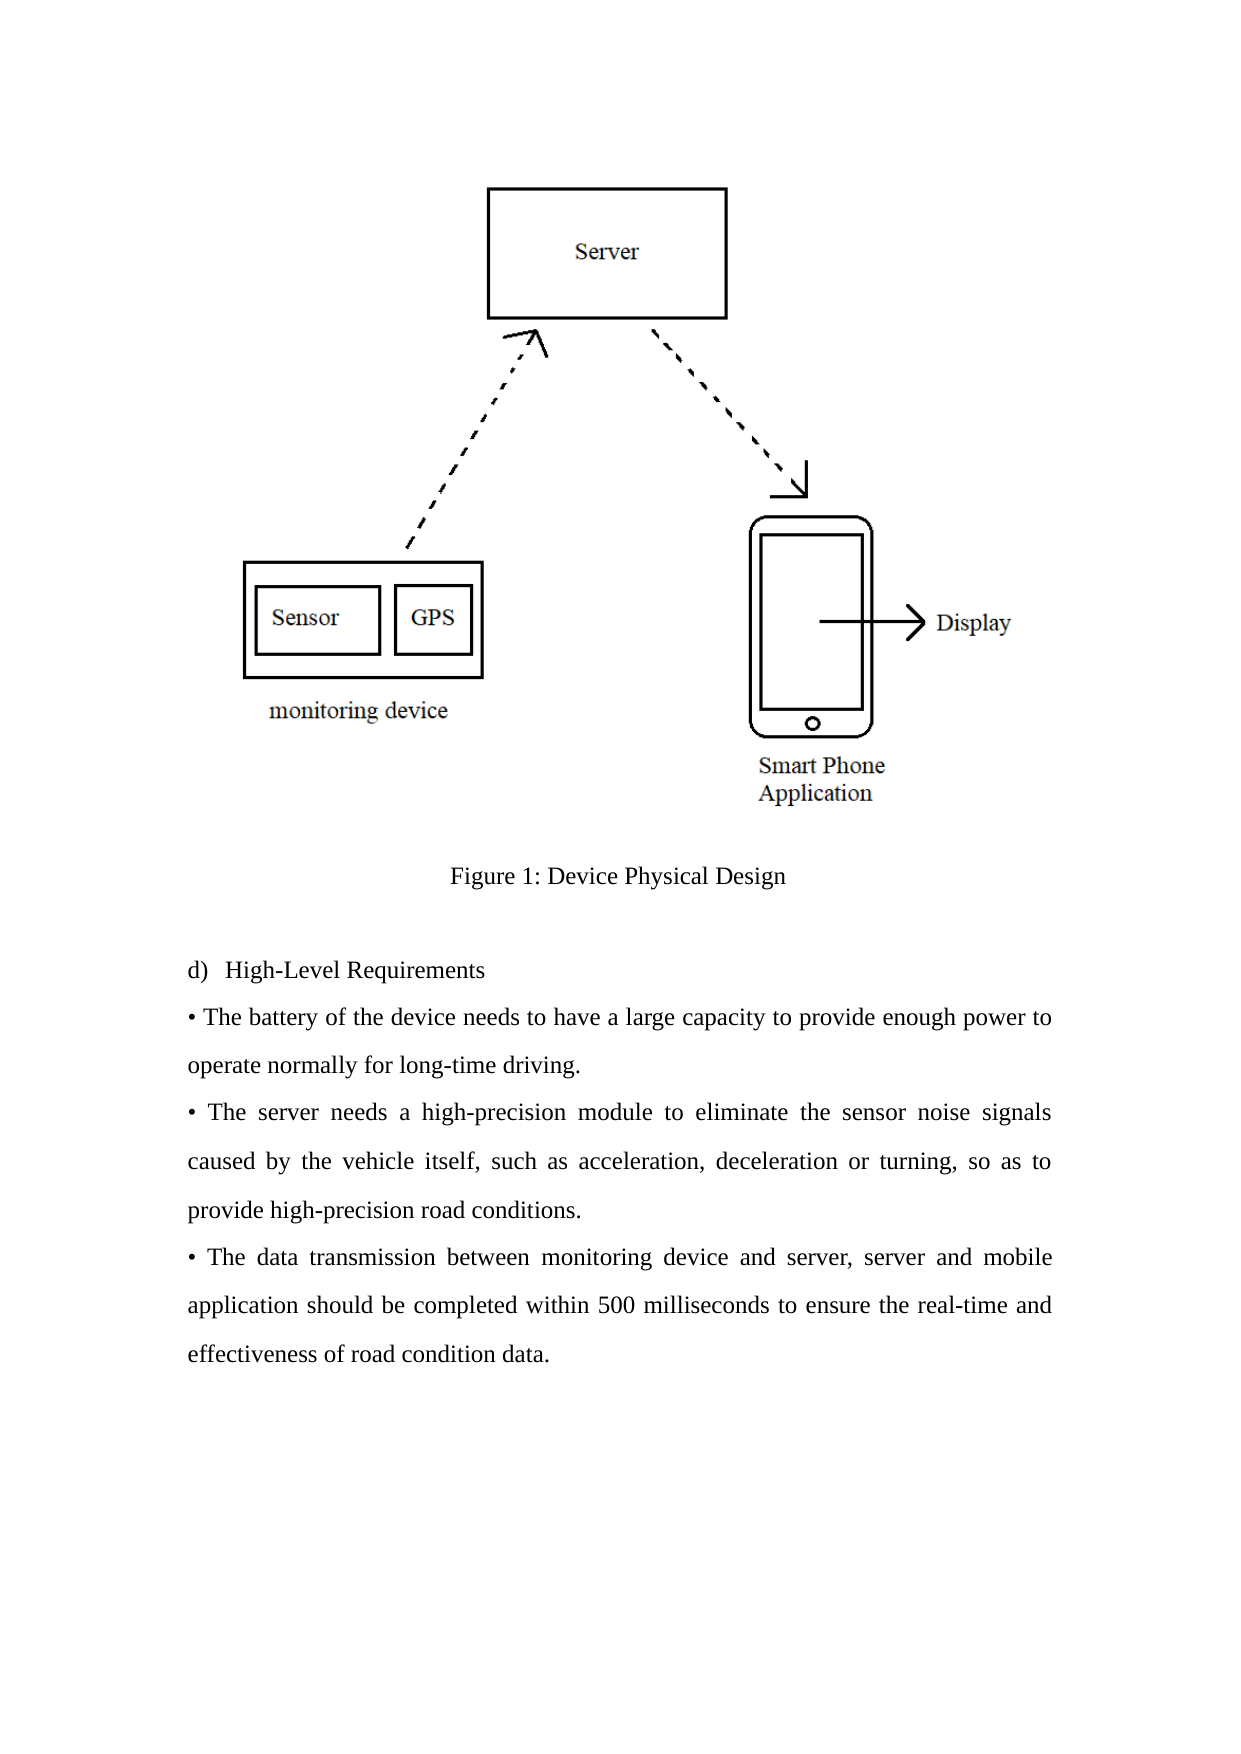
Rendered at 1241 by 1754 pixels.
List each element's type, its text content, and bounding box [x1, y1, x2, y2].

text • The data transmission between monitoring device and server, server and mobile application should be completed within 500 milliseconds to ensure the real-time and effectiveness of road condition data. [187, 1240, 1053, 1370]
text • The server needs a high-precision module to eliminate the sensor noise signals caused by the vehicle itself, such as acceleration, deceleration or turning, so as to provide high-precision road conditions. [187, 1096, 1053, 1226]
text • The battery of the device needs to have a large capacity to provide enough power to operate normally for long-time driving. [187, 1000, 1053, 1081]
list High-Level Requirements [187, 953, 1053, 986]
text Figure 1: Device Physical Design [406, 859, 1053, 892]
picture [187, 162, 1053, 823]
